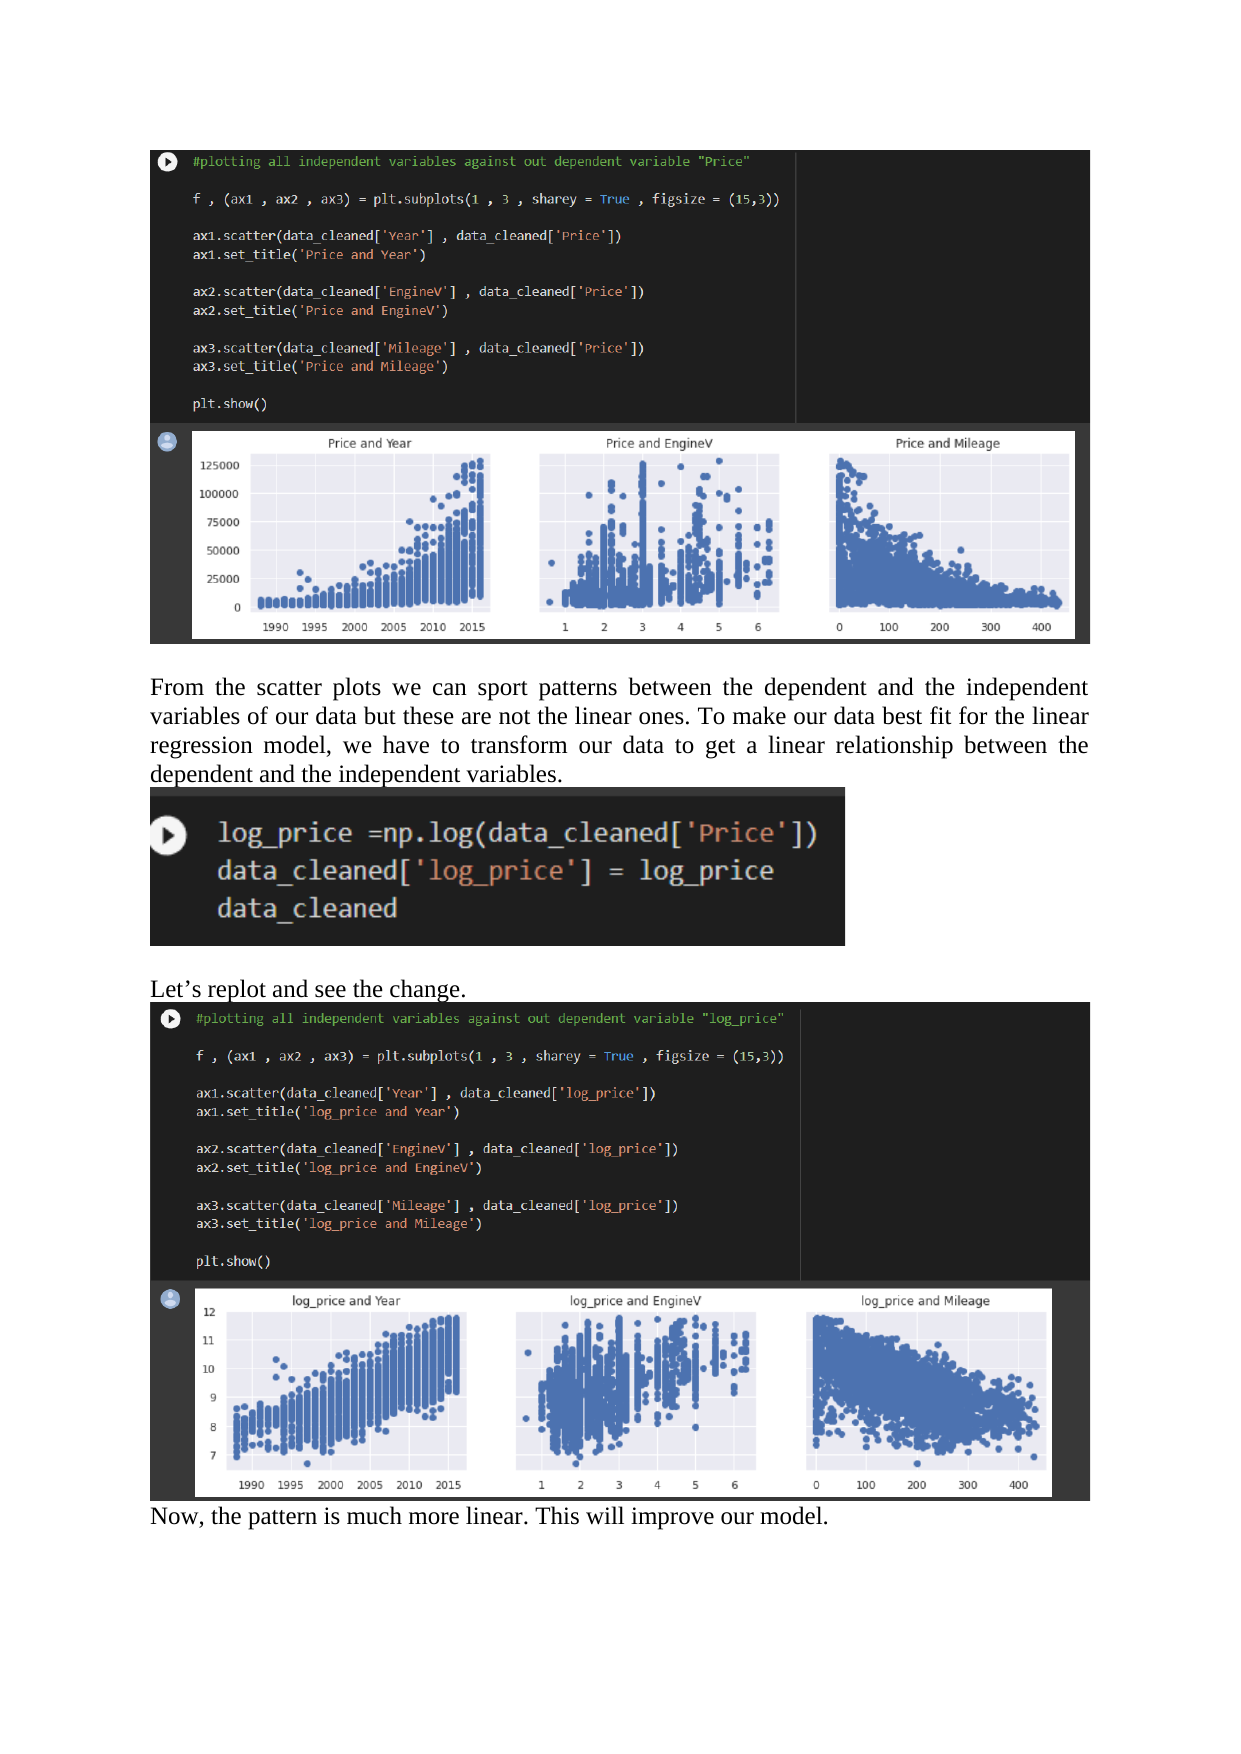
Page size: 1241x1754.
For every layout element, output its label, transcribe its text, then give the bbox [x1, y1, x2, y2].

text Let’s replot and see the change. [150, 974, 1090, 1002]
text Now, the pattern is much more linear. This will improve our model. [150, 1501, 1090, 1529]
picture [150, 787, 846, 946]
picture [150, 1002, 1091, 1501]
text From the scatter plots we can sport patterns between the dependent and the independent variables of our data but these are not the linear ones. To make our data best fit for the linear regression model, we have to transform our data to get a linear relationship between the dependent and the independent variables. [150, 672, 1090, 787]
picture [150, 150, 1091, 644]
